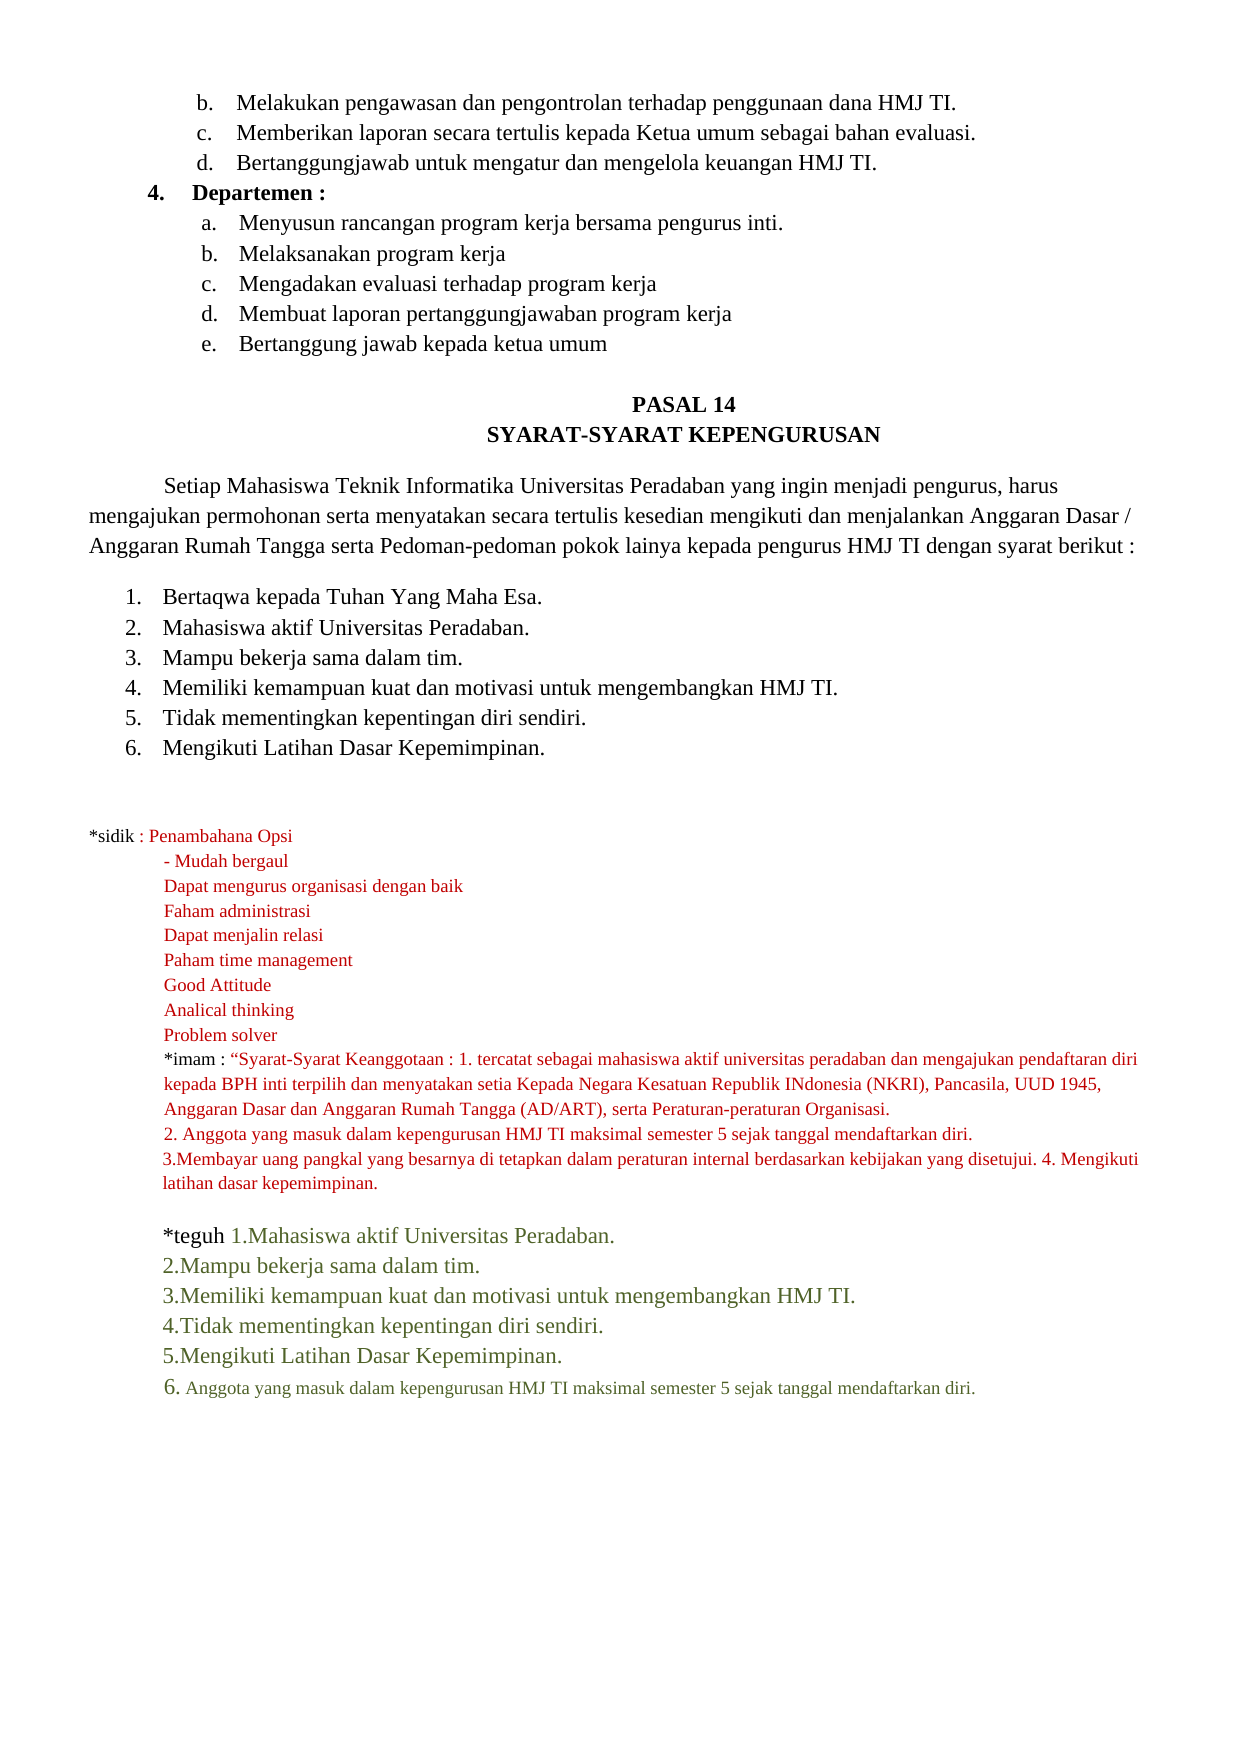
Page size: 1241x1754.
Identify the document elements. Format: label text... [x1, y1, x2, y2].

list *teguh 1.Mahasiswa aktif Universitas Peradaban. [162, 1222, 1166, 1248]
list Memberikan laporan secara tertulis kepada Ketua umum sebagai bahan evaluasi. [196, 119, 1166, 145]
list 5.Mengikuti Latihan Dasar Kepemimpinan. [162, 1343, 1166, 1369]
list Mahasiswa aktif Universitas Peradaban. [125, 614, 1166, 640]
text Setiap Mahasiswa Teknik Informatika Universitas Peradaban yang ingin menjadi pengurus, harus mengajukan permohonan serta menyatakan secara tertulis kesedian mengikuti dan menjalankan Anggaran Dasar / Anggaran Rumah Tangga serta Pedoman-pedoman pokok lainya kepada pengurus HMJ TI dengan syarat berikut : [88, 472, 1166, 559]
list Paham time management [163, 949, 1166, 971]
list Dapat menjalin relasi [163, 924, 1166, 946]
list Problem solver [88, 1023, 1166, 1045]
list 2.Mampu bekerja sama dalam tim. [162, 1252, 1166, 1278]
list 3.Membayar uang pangkal yang besarnya di tetapkan dalam peraturan internal berdasarkan kebijakan yang disetujui. 4. Mengikuti latihan dasar kepemimpinan. [162, 1147, 1166, 1194]
list *sidik : Penambahana Opsi [88, 825, 1166, 847]
list Menyusun rancangan program kerja bersama pengurus inti. [201, 209, 1166, 236]
list Bertanggungjawab untuk mengatur dan mengelola keuangan HMJ TI. [196, 149, 1166, 175]
list Melakukan pengawasan dan pengontrolan terhadap penggunaan dana HMJ TI. [196, 89, 1166, 115]
list PASAL 14 [201, 391, 1166, 417]
list Membuat laporan pertanggungjawaban program kerja [201, 300, 1166, 326]
list Mengadakan evaluasi terhadap program kerja [201, 270, 1166, 296]
list Mengikuti Latihan Dasar Kepemimpinan. [125, 734, 1166, 761]
list 3.Memiliki kemampuan kuat dan motivasi untuk mengembangkan HMJ TI. [162, 1282, 1166, 1308]
list Melaksanakan program kerja [201, 240, 1166, 266]
list *imam : “Syarat-Syarat Keanggotaan : 1. tercatat sebagai mahasiswa aktif universitas peradaban dan mengajukan pendaftaran diri kepada BPH inti terpilih dan menyatakan setia Kepada Negara Kesatuan Republik INdonesia (NKRI), Pancasila, UUD 1945, Anggaran Dasar dan Anggaran Rumah Tangga (AD/ART), serta Peraturan-peraturan Organisasi. [163, 1048, 1166, 1119]
list - Mudah bergaul [163, 850, 1166, 871]
list Bertaqwa kepada Tuhan Yang Maha Esa. [125, 583, 1166, 610]
list 2. Anggota yang masuk dalam kepengurusan HMJ TI maksimal semester 5 sejak tanggal mendaftarkan diri. [163, 1123, 1166, 1144]
list 6. Anggota yang masuk dalam kepengurusan HMJ TI maksimal semester 5 sejak tanggal mendaftarkan diri. [163, 1373, 1166, 1399]
list Analical thinking [163, 999, 1166, 1020]
list Dapat mengurus organisasi dengan baik [163, 875, 1166, 896]
list Memiliki kemampuan kuat dan motivasi untuk mengembangkan HMJ TI. [125, 674, 1166, 700]
list Tidak mementingkan kepentingan diri sendiri. [125, 704, 1166, 731]
list Good Attitude [163, 974, 1166, 995]
list Mampu bekerja sama dalam tim. [125, 644, 1166, 670]
list 4.Tidak mementingkan kepentingan diri sendiri. [162, 1312, 1166, 1339]
list Faham administrasi [163, 899, 1166, 921]
list SYARAT-SYARAT KEPENGURUSAN [201, 421, 1166, 447]
list Departemen : [147, 179, 1166, 206]
list Bertanggung jawab kepada ketua umum [201, 330, 1166, 357]
